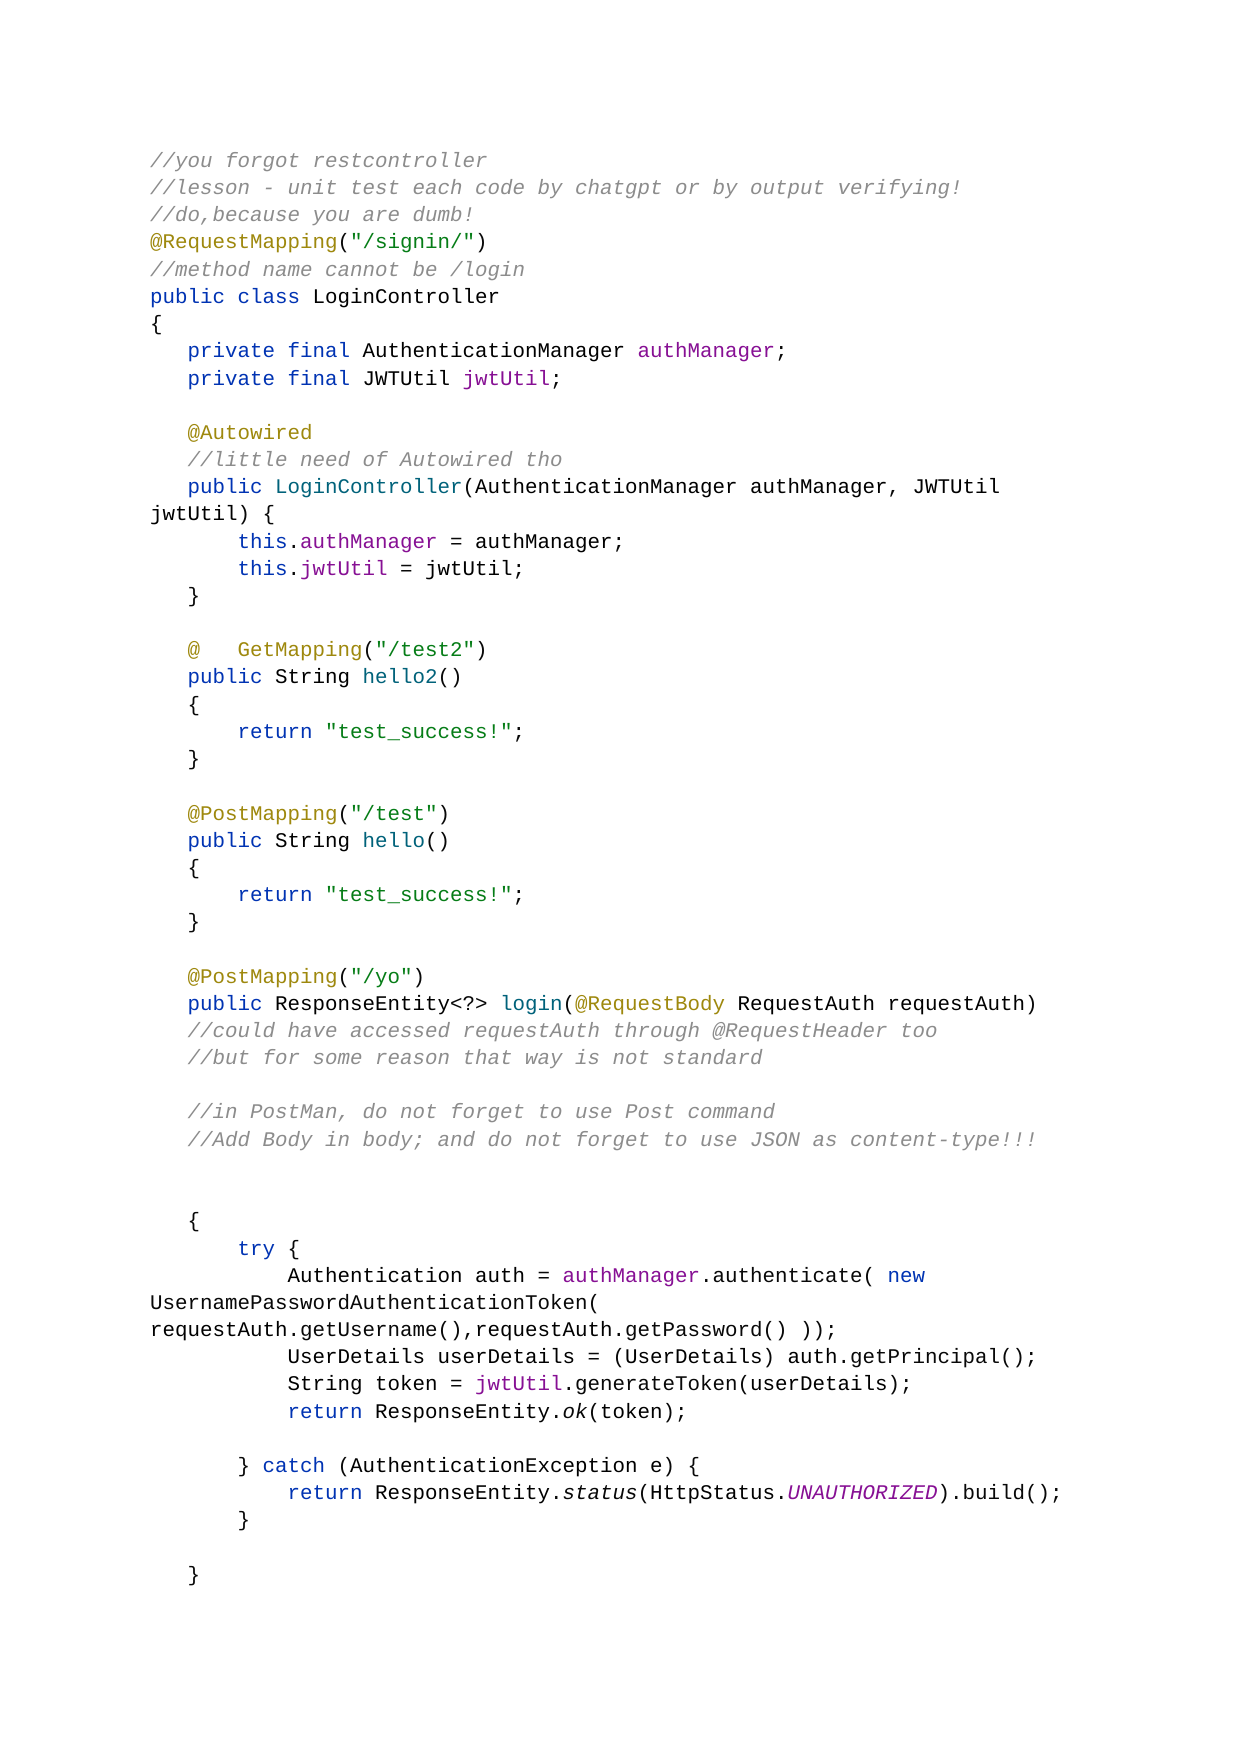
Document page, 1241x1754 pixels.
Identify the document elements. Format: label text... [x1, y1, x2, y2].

text //Add Body in body; and do not forget to use JSON as content-type!!! [150, 1129, 1090, 1152]
text //but for some reason that way is not standard [150, 1047, 1090, 1071]
text { [150, 313, 1090, 337]
text //could have accessed requestAuth through @RequestHeader too [150, 1020, 1090, 1044]
text String token = jwtUtil.generateToken(userDetails); [150, 1373, 1090, 1397]
text this.jwtUtil = jwtUtil; [150, 558, 1090, 581]
text @PostMapping("/yo") [150, 966, 1090, 989]
text //in PostMan, do not forget to use Post command [150, 1102, 1090, 1125]
text } [150, 1564, 1090, 1587]
text { [150, 1210, 1090, 1234]
text this.authManager = authManager; [150, 531, 1090, 554]
text return "test_success!"; [150, 884, 1090, 908]
text try { [150, 1237, 1090, 1261]
text @RequestMapping("/signin/") [150, 232, 1090, 255]
text UserDetails userDetails = (UserDetails) auth.getPrincipal(); [150, 1346, 1090, 1370]
text private final AuthenticationManager authManager; [150, 340, 1090, 364]
text public String hello2() [150, 667, 1090, 690]
text } [150, 748, 1090, 772]
text } [150, 585, 1090, 609]
text //do,because you are dumb! [150, 204, 1090, 228]
text //you forgot restcontroller [150, 150, 1090, 174]
text @Autowired [150, 422, 1090, 446]
text public ResponseEntity<?> login(@RequestBody RequestAuth requestAuth) [150, 993, 1090, 1016]
text return "test_success!"; [150, 721, 1090, 744]
text Authentication auth = authManager.authenticate( new UsernamePasswordAuthenticationToken( requestAuth.getUsername(),requestAuth.getPassword() )); [150, 1265, 1090, 1343]
text private final JWTUtil jwtUtil; [150, 367, 1090, 391]
text return ResponseEntity.status(HttpStatus.UNAUTHORIZED).build(); [150, 1482, 1090, 1506]
text //lesson - unit test each code by chatgpt or by output verifying! [150, 177, 1090, 201]
text public class LoginController [150, 286, 1090, 309]
text { [150, 857, 1090, 881]
text } [150, 911, 1090, 935]
text { [150, 694, 1090, 717]
text public String hello() [150, 830, 1090, 853]
text return ResponseEntity.ok(token); [150, 1401, 1090, 1424]
text public LoginController(AuthenticationManager authManager, JWTUtil jwtUtil) { [150, 476, 1090, 527]
text @ GetMapping("/test2") [150, 639, 1090, 663]
text } [150, 1509, 1090, 1533]
text } catch (AuthenticationException e) { [150, 1455, 1090, 1479]
text @PostMapping("/test") [150, 802, 1090, 826]
text //method name cannot be /login [150, 259, 1090, 282]
text //little need of Autowired tho [150, 449, 1090, 473]
